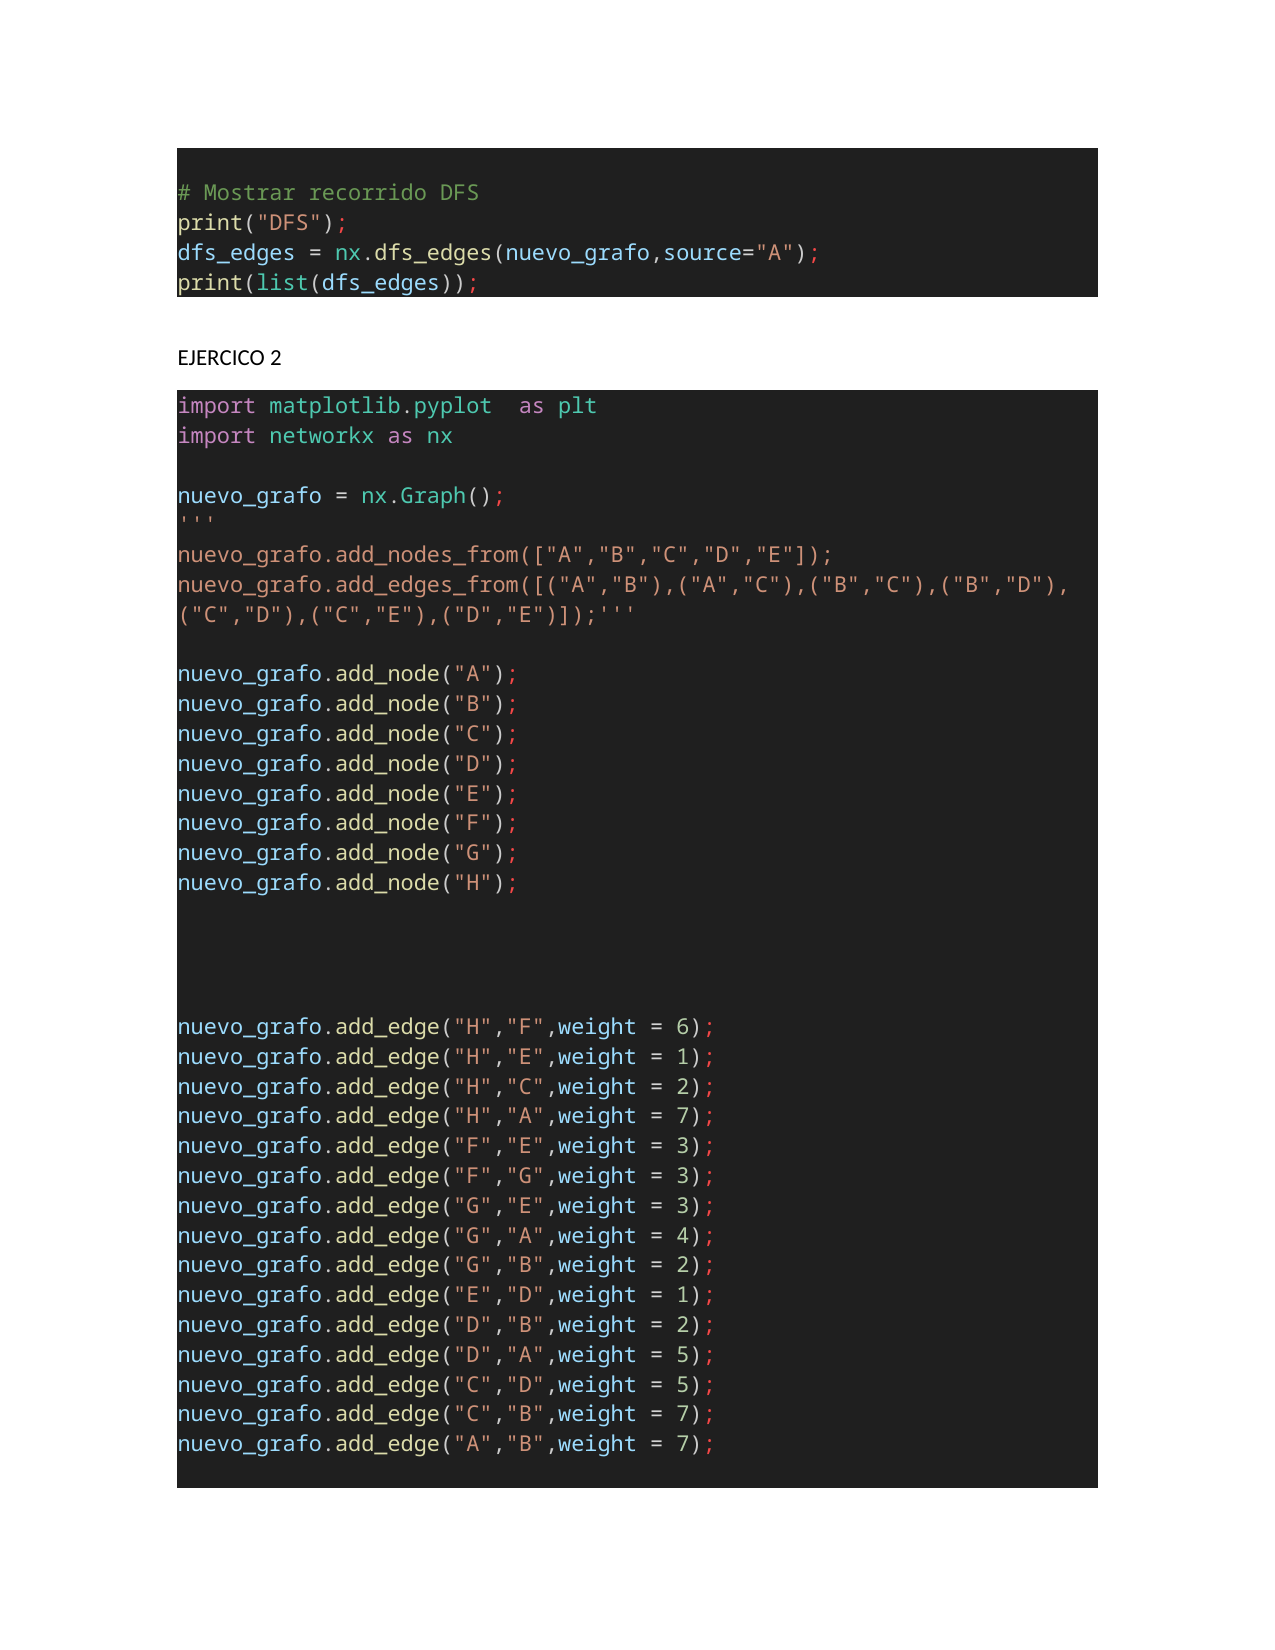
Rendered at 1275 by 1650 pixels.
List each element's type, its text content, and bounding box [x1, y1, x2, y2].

text nuevo_grafo.add_edge("H","E",weight = 1); [177, 1041, 1098, 1071]
text nuevo_grafo.add_edge("C","B",weight = 7); [177, 1398, 1098, 1428]
text ''' [177, 509, 1098, 539]
text nuevo_grafo.add_edge("G","A",weight = 4); [177, 1219, 1098, 1249]
text nuevo_grafo.add_edge("H","F",weight = 6); [177, 1011, 1098, 1041]
text nuevo_grafo.add_edge("G","E",weight = 3); [177, 1190, 1098, 1219]
text nuevo_grafo.add_node("F"); [177, 807, 1098, 837]
text nuevo_grafo.add_edge("H","C",weight = 2); [177, 1071, 1098, 1100]
text nuevo_grafo.add_edge("A","B",weight = 7); [177, 1428, 1098, 1458]
text nuevo_grafo.add_edge("G","B",weight = 2); [177, 1249, 1098, 1279]
text nuevo_grafo.add_edge("C","D",weight = 5); [177, 1368, 1098, 1398]
text nuevo_grafo.add_node("H"); [177, 867, 1098, 897]
text nuevo_grafo.add_node("A"); [177, 658, 1098, 688]
text nuevo_grafo.add_node("B"); [177, 688, 1098, 718]
text EJERCICO 2 [177, 343, 1098, 371]
text nuevo_grafo.add_node("D"); [177, 748, 1098, 778]
text nuevo_grafo.add_edge("E","D",weight = 1); [177, 1279, 1098, 1309]
text print(list(dfs_edges)); [177, 267, 1098, 297]
text nuevo_grafo.add_node("E"); [177, 778, 1098, 807]
text nuevo_grafo.add_edge("D","A",weight = 5); [177, 1339, 1098, 1368]
text nuevo_grafo.add_node("C"); [177, 718, 1098, 748]
text print("DFS"); [177, 207, 1098, 237]
text nuevo_grafo.add_edges_from([("A","B"),("A","C"),("B","C"),("B","D"),("C","D"),("C","E"),("D","E")]);''' [177, 569, 1098, 629]
text nuevo_grafo.add_edge("F","E",weight = 3); [177, 1130, 1098, 1160]
text nuevo_grafo.add_edge("F","G",weight = 3); [177, 1160, 1098, 1190]
text # Mostrar recorrido DFS [177, 177, 1098, 207]
text nuevo_grafo = nx.Graph(); [177, 480, 1098, 509]
text import matplotlib.pyplot as plt [177, 390, 1098, 420]
text import networkx as nx [177, 420, 1098, 450]
text nuevo_grafo.add_edge("D","B",weight = 2); [177, 1309, 1098, 1339]
text nuevo_grafo.add_edge("H","A",weight = 7); [177, 1100, 1098, 1130]
text nuevo_grafo.add_nodes_from(["A","B","C","D","E"]); [177, 539, 1098, 569]
text nuevo_grafo.add_node("G"); [177, 837, 1098, 867]
text dfs_edges = nx.dfs_edges(nuevo_grafo,source="A"); [177, 237, 1098, 267]
